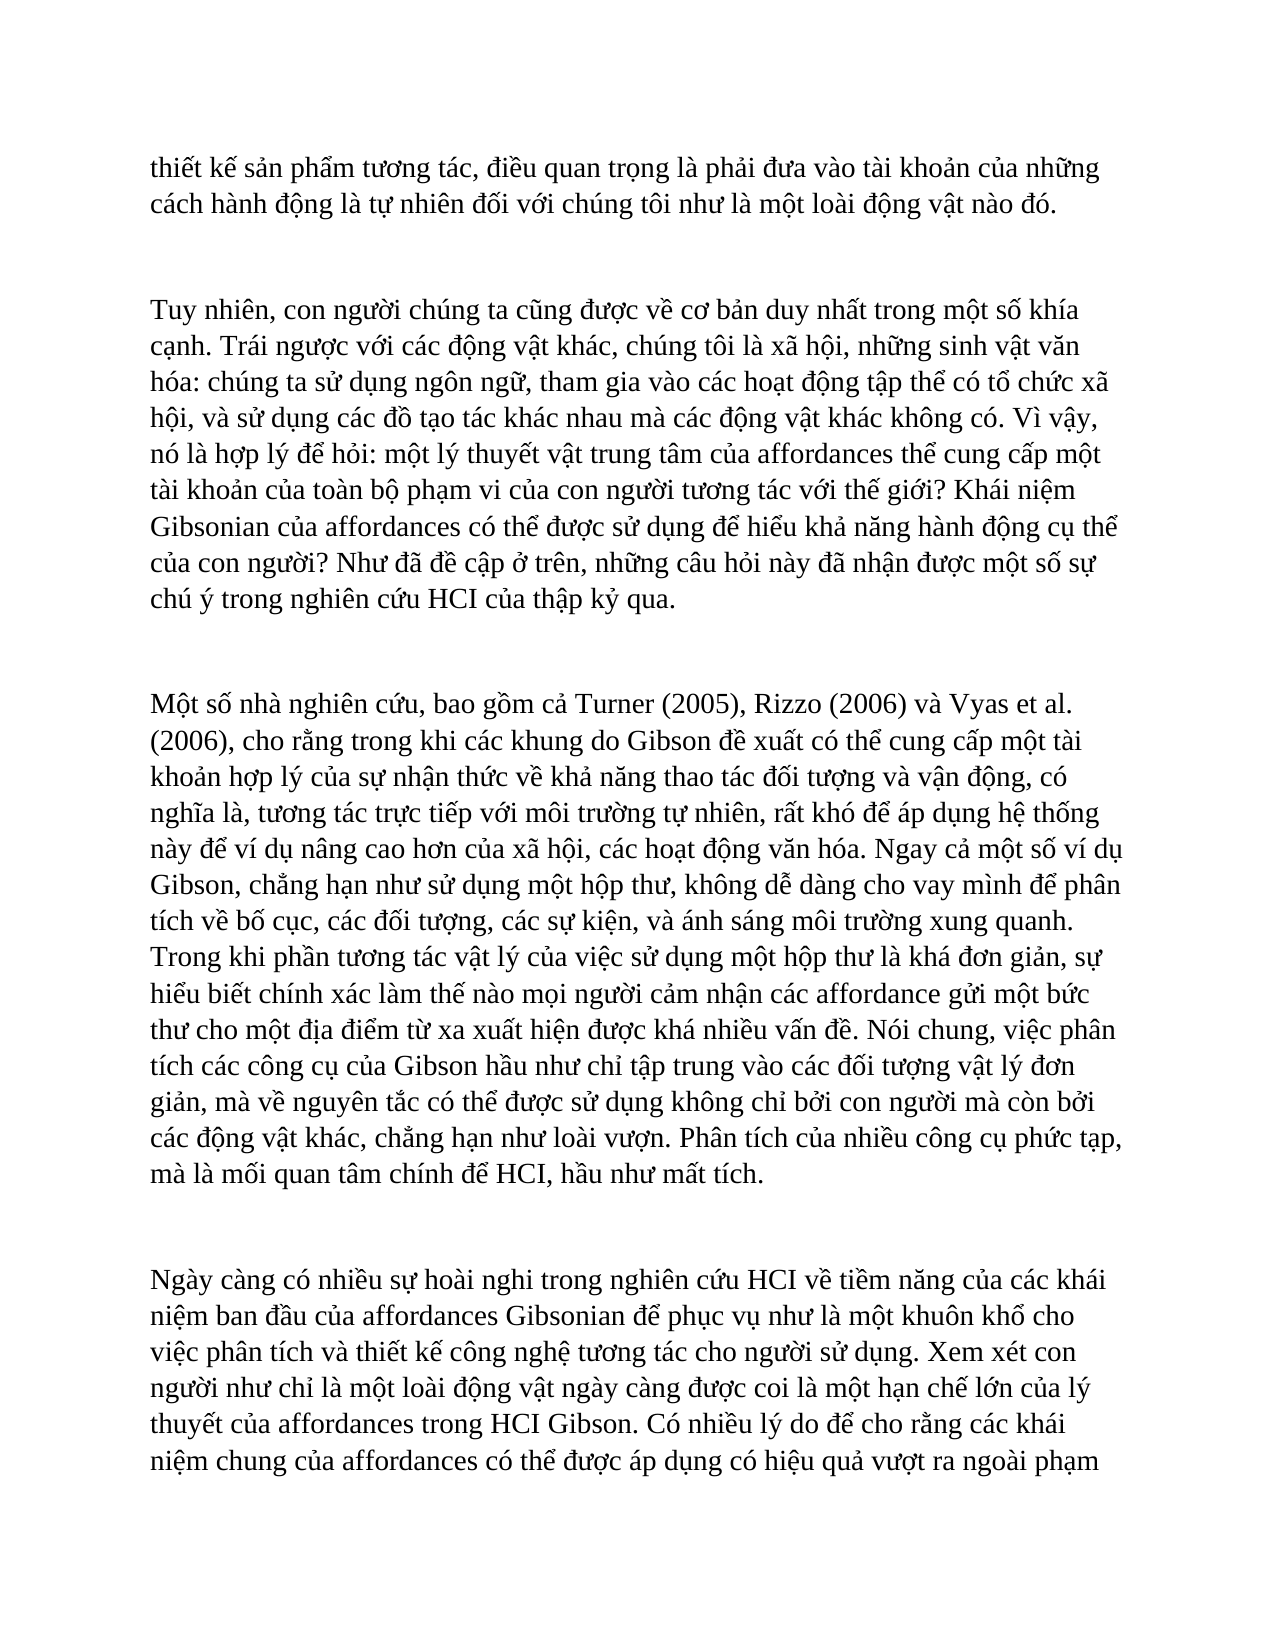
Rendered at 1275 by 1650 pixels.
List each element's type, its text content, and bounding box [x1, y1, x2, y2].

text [150, 1262, 1125, 1476]
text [150, 150, 1125, 220]
text Tuy nhiên, con người chúng ta cũng được về cơ bản duy nhất trong một số khía cạnh. Trái ngược với các động vật khác, chúng tôi là xã hội, những sinh vật văn hóa: chúng ta sử dụng ngôn ngữ, tham gia vào các hoạt động tập thể có tổ chức xã hội, và sử dụng các đồ tạo tác khác nhau mà các động vật khác không có. Vì vậy, nó là hợp lý để hỏi: một lý thuyết vật trung tâm của affordances thể cung cấp một tài khoản của toàn bộ phạm vi của con người tương tác với thế giới? Khái niệm Gibsonian của affordances có thể được sử dụng để hiểu khả năng hành động cụ thể của con người? Như đã đề cập ở trên, những câu hỏi này đã nhận được một số sự chú ý trong nghiên cứu HCI của thập kỷ qua. [150, 292, 1125, 614]
text Một số nhà nghiên cứu, bao gồm cả Turner (2005), Rizzo (2006) và Vyas et al. (2006), cho rằng trong khi các khung do Gibson đề xuất có thể cung cấp một tài khoản hợp lý của sự nhận thức về khả năng thao tác đối tượng và vận động, có nghĩa là, tương tác trực tiếp với môi trường tự nhiên, rất khó để áp dụng hệ thống này để ví dụ nâng cao hơn của xã hội, các hoạt động văn hóa. Ngay cả một số ví dụ Gibson, chẳng hạn như sử dụng một hộp thư, không dễ dàng cho vay mình để phân tích về bố cục, các đối tượng, các sự kiện, và ánh sáng môi trường xung quanh. Trong khi phần tương tác vật lý của việc sử dụng một hộp thư là khá đơn giản, sự hiểu biết chính xác làm thế nào mọi người cảm nhận các affordance gửi một bức thư cho một địa điểm từ xa xuất hiện được khá nhiều vấn đề. Nói chung, việc phân tích các công cụ của Gibson hầu như chỉ tập trung vào các đối tượng vật lý đơn giản, mà về nguyên tắc có thể được sử dụng không chỉ bởi con người mà còn bởi các động vật khác, chẳng hạn như loài vượn. Phân tích của nhiều công cụ phức tạp, mà là mối quan tâm chính để HCI, hầu như mất tích. [150, 687, 1125, 1190]
